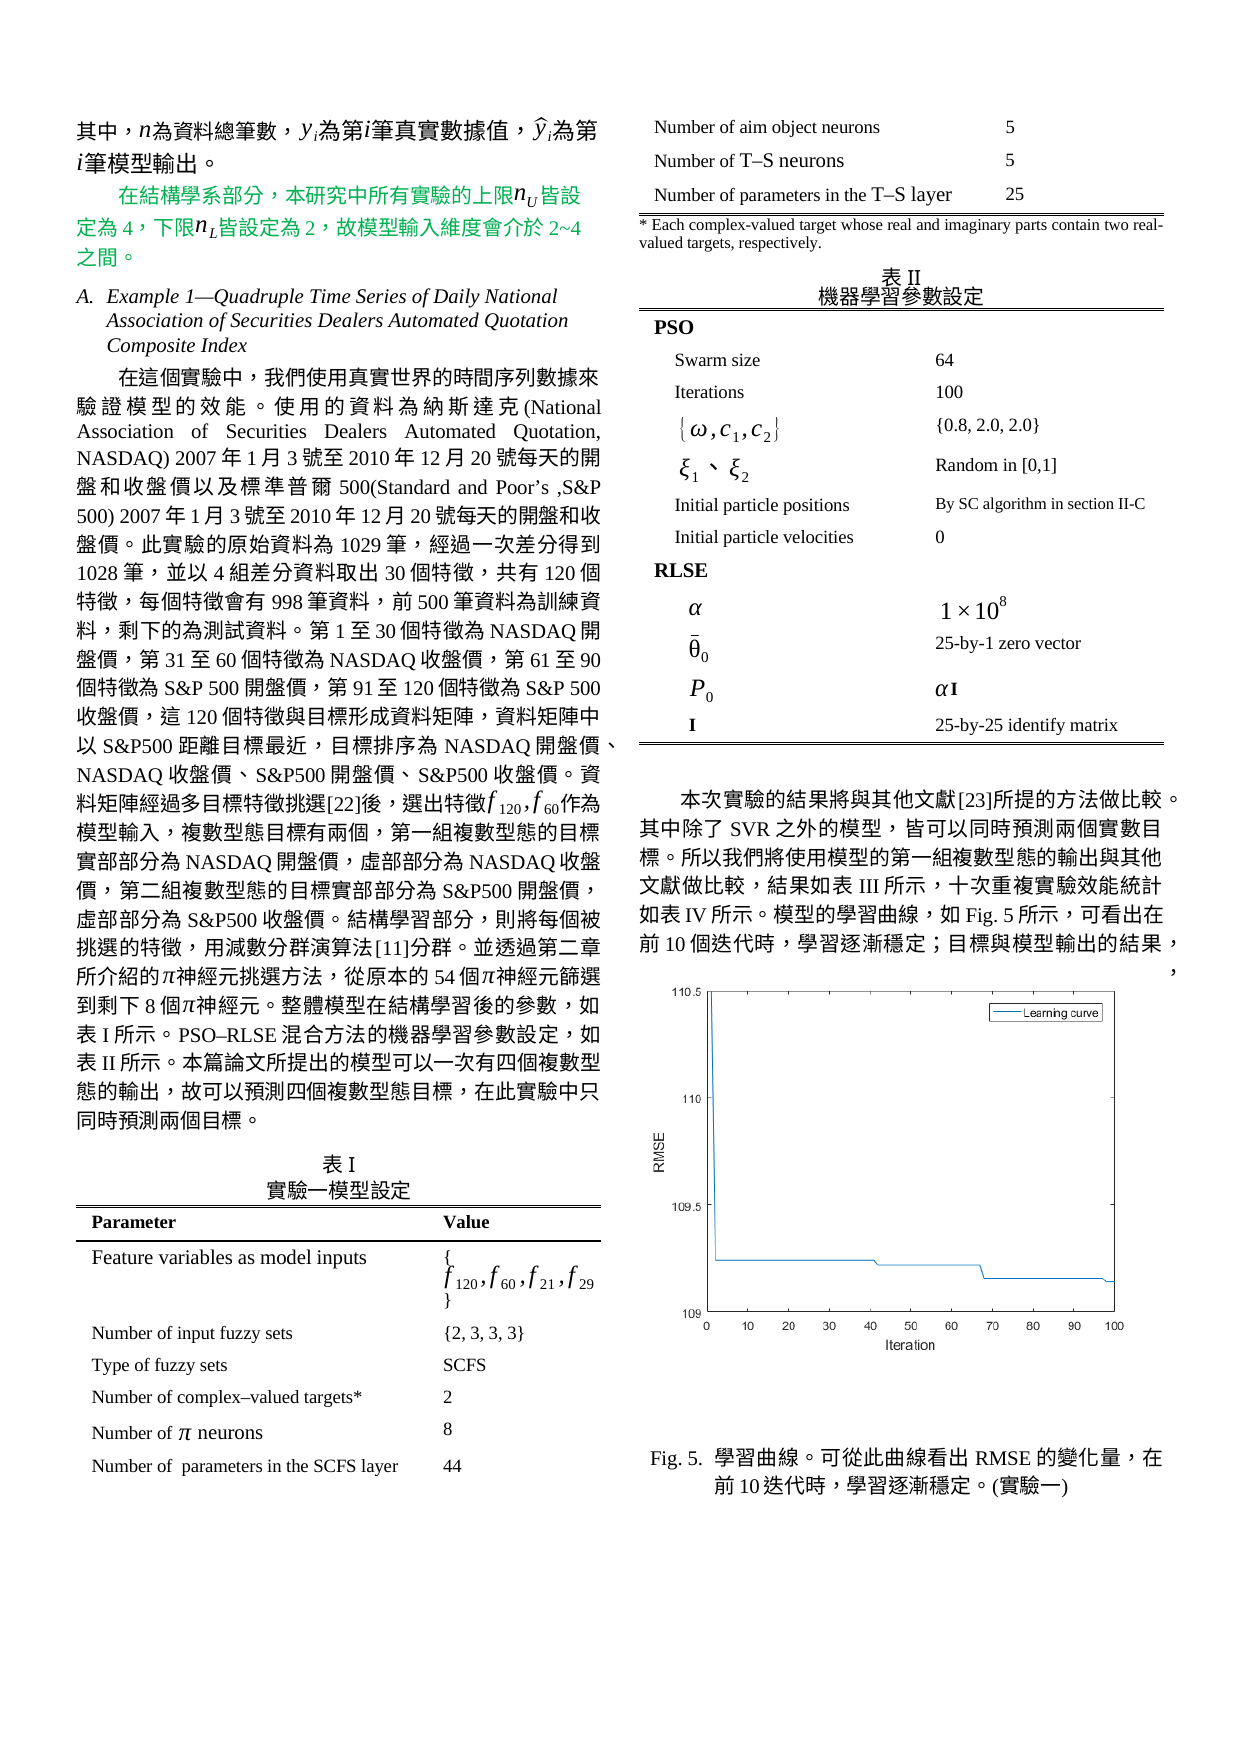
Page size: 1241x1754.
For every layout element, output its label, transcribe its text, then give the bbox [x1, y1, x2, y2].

table_cell {} [428, 1242, 601, 1318]
table_cell By SC algorithm in section II-C [920, 490, 1164, 522]
table_cell Number of complex–valued targets* [76, 1382, 428, 1414]
table_cell Initial particle velocities [639, 522, 920, 554]
table_cell SCFS [428, 1350, 601, 1382]
table_header Value [428, 1208, 601, 1240]
table_cell 64 [920, 345, 1164, 378]
table_cell 25 [990, 179, 1164, 213]
table_cell 5 [990, 145, 1164, 179]
table_cell Number of parameters in the T–S layer [639, 179, 990, 213]
text 本次實驗的結果將與其他文獻[23]所提的方法做比較。其中除了SVR之外的模型，皆可以同時預測兩個實數目標。所以我們將使用模型的第一組複數型態的輸出與其他文獻做比較，結果如表III所示，十次重複實驗效能統計如表IV所示。模型的學習曲線，如Fig. 5所示，可看出在前10個迭代時，學習逐漸穩定；目標與模型輸出的結果，如Fig. 6所示，有著不錯的效果；預測誤差如Fig. 7所示，誤差呈現亂數狀態，範圍介於-50至50，代表模型預測能力穩定。 [639, 785, 1164, 961]
table_cell Feature variables as model inputs [76, 1242, 428, 1318]
table_cell Number of parameters in the SCFS layer [76, 1452, 428, 1484]
table_cell {0.8, 2.0, 2.0} [920, 410, 1164, 450]
table_cell [639, 410, 920, 450]
table_cell 25-by-1 zero vector [920, 628, 1164, 670]
table_cell 44 [428, 1452, 601, 1484]
picture [638, 961, 1164, 1355]
table_cell [639, 588, 920, 628]
list 學習曲線。可從此曲線看出RMSE的變化量，在前10迭代時，學習逐漸穩定。(實驗一) [676, 1442, 1164, 1500]
table_cell Number of input fuzzy sets [76, 1318, 428, 1350]
table_header PSO [639, 311, 1164, 345]
table_cell [639, 628, 920, 670]
table_cell Type of fuzzy sets [76, 1350, 428, 1382]
table_cell {2, 3, 3, 3} [428, 1318, 601, 1350]
table_cell I [920, 670, 1164, 710]
table_cell 0 [920, 522, 1164, 554]
text * Each complex-valued target whose real and imaginary parts contain two real-valued targets, respectively. [639, 216, 1164, 252]
table_cell I [639, 710, 920, 742]
table_cell Number of T–S neurons [639, 145, 990, 179]
table_cell [639, 670, 920, 710]
table_cell Number of aim object neurons [639, 113, 990, 145]
table_cell Number of neurons [76, 1415, 428, 1452]
table_cell Iterations [639, 378, 920, 410]
table_cell 8 [428, 1415, 601, 1452]
text 實驗一模型設定 [76, 1176, 601, 1204]
text 在這個實驗中，我們使用真實世界的時間序列數據來驗證模型的效能。使用的資料為納斯達克(National Association of Securities Dealers Automated Quotation, NASDAQ) 2007年1月3號至2010年12月20號每天的開盤和收盤價以及標準普爾500(Standard and Poor’s ,S&P 500) 2007年1月3號至2010年12月20號每天的開盤和收盤價。此實驗的原始資料為1029筆，經過一次差分得到1028筆，並以4組差分資料取出30個特徵，共有120個特徵，每個特徵會有998筆資料，前500筆資料為訓練資料，剩下的為測試資料。第1至30個特徵為NASDAQ開盤價，第31至60個特徵為NASDAQ收盤價，第61至90個特徵為S&P 500 開盤價，第91至120個特徵為S&P 500收盤價，這120個特徵與目標形成資料矩陣，資料矩陣中以S&P500距離目標最近，目標排序為NASDAQ開盤價、NASDAQ收盤價、S&P500開盤價、S&P500收盤價。資料矩陣經過多目標特徵挑選[22]後，選出特徵作為模型輸入，複數型態目標有兩個，第一組複數型態的目標實部部分為NASDAQ開盤價，虛部部分為NASDAQ收盤價，第二組複數型態的目標實部部分為S&P500開盤價，虛部部分為S&P500收盤價。結構學習部分，則將每個被挑選的特徵，用減數分群演算法[11]分群。並透過第二章所介紹的神經元挑選方法，從原本的54個神經元篩選到剩下8個神經元。整體模型在結構學習後的參數，如表I所示。PSO–RLSE混合方法的機器學習參數設定，如表II所示。本篇論文所提出的模型可以一次有四個複數型態的輸出，故可以預測四個複數型態目標，在此實驗中只同時預測兩個目標。 [76, 363, 601, 1134]
text 其中，為資料總筆數，為第筆真實數據值，為第筆模型輸出。 [76, 112, 601, 179]
table_cell RLSE [639, 554, 1164, 588]
table_cell Initial particle positions [639, 490, 920, 522]
table_header Parameter [76, 1208, 428, 1240]
table_cell 100 [920, 378, 1164, 410]
table_cell [920, 588, 1164, 628]
table_cell Swarm size [639, 345, 920, 378]
table_cell Random in [0,1] [920, 450, 1164, 490]
table_cell 5 [990, 113, 1164, 145]
text 在結構學系部分，本研究中所有實驗的上限皆設定為4，下限皆設定為2，故模型輸入維度會介於2~4之間。 [76, 179, 601, 272]
table_cell 25-by-25 identify matrix [920, 710, 1164, 742]
text 機器學習參數設定 [639, 289, 1164, 308]
table_cell [639, 450, 920, 490]
subtitle Example 1—Quadruple Time Series of Daily National Association of Securities Dealers Automated Quotation Composite Index [76, 284, 601, 357]
table_cell 2 [428, 1382, 601, 1414]
